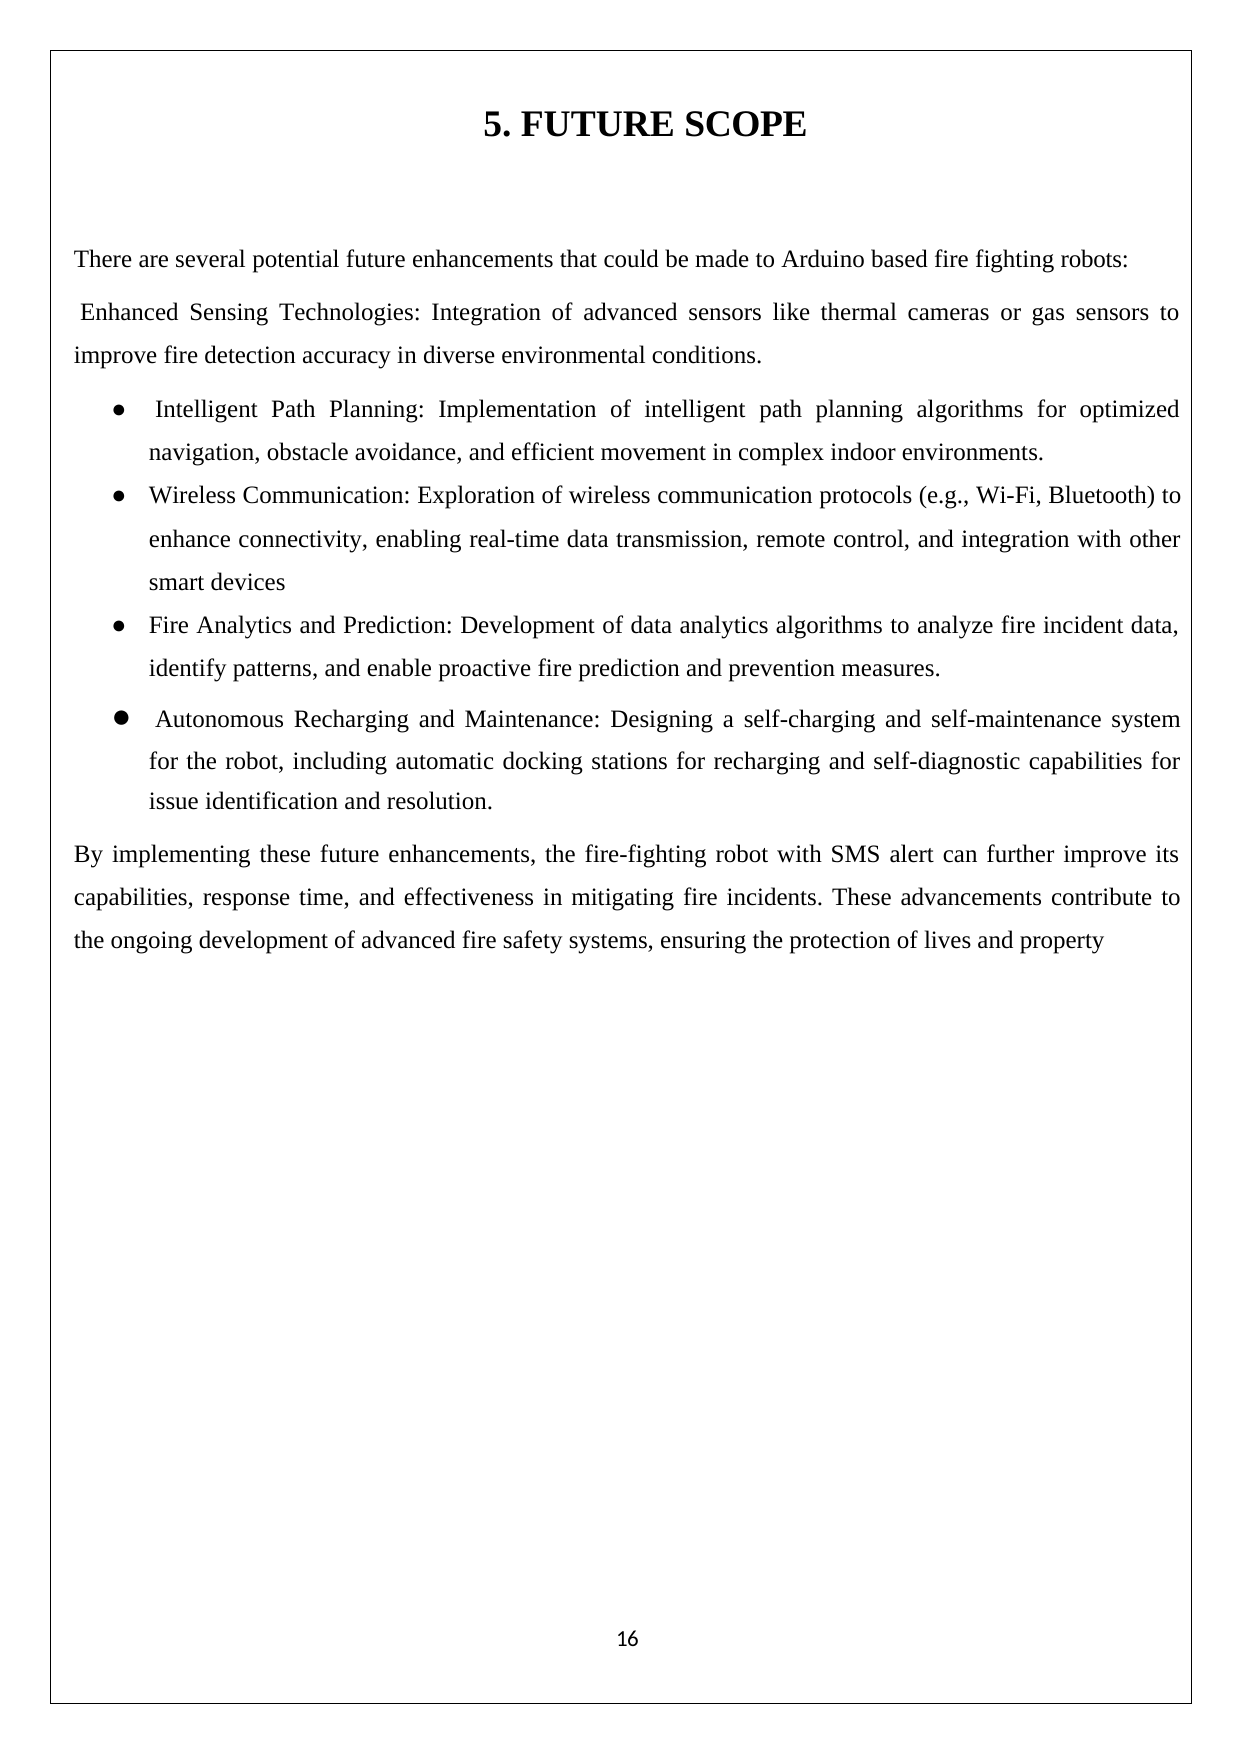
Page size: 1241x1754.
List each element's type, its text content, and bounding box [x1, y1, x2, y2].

list Autonomous Recharging and Maintenance: Designing a self-charging and self-maintenance system for the robot, including automatic docking stations for recharging and self-diagnostic capabilities for issue identification and resolution. [111, 696, 1181, 815]
subtitle FUTURE SCOPE [483, 101, 1191, 144]
list Fire Analytics and Prediction: Development of data analytics algorithms to analyze fire incident data, identify patterns, and enable proactive fire prediction and prevention measures. [111, 610, 1181, 682]
list Wireless Communication: Exploration of wireless communication protocols (e.g., Wi-Fi, Bluetooth) to enhance connectivity, enabling real-time data transmission, remote control, and integration with other smart devices [111, 481, 1181, 596]
text Enhanced Sensing Technologies: Integration of advanced sensors like thermal cameras or gas sensors to improve fire detection accuracy in diverse environmental conditions. [74, 297, 1180, 369]
text There are several potential future enhancements that could be made to Arduino based fire fighting robots: [74, 244, 1191, 273]
text By implementing these future enhancements, the fire-fighting robot with SMS alert can further improve its capabilities, response time, and effectiveness in mitigating fire incidents. These advancements contribute to the ongoing development of advanced fire safety systems, ensuring the protection of lives and property [74, 839, 1181, 954]
list Intelligent Path Planning: Implementation of intelligent path planning algorithms for optimized navigation, obstacle avoidance, and efficient movement in complex indoor environments. [111, 394, 1180, 466]
